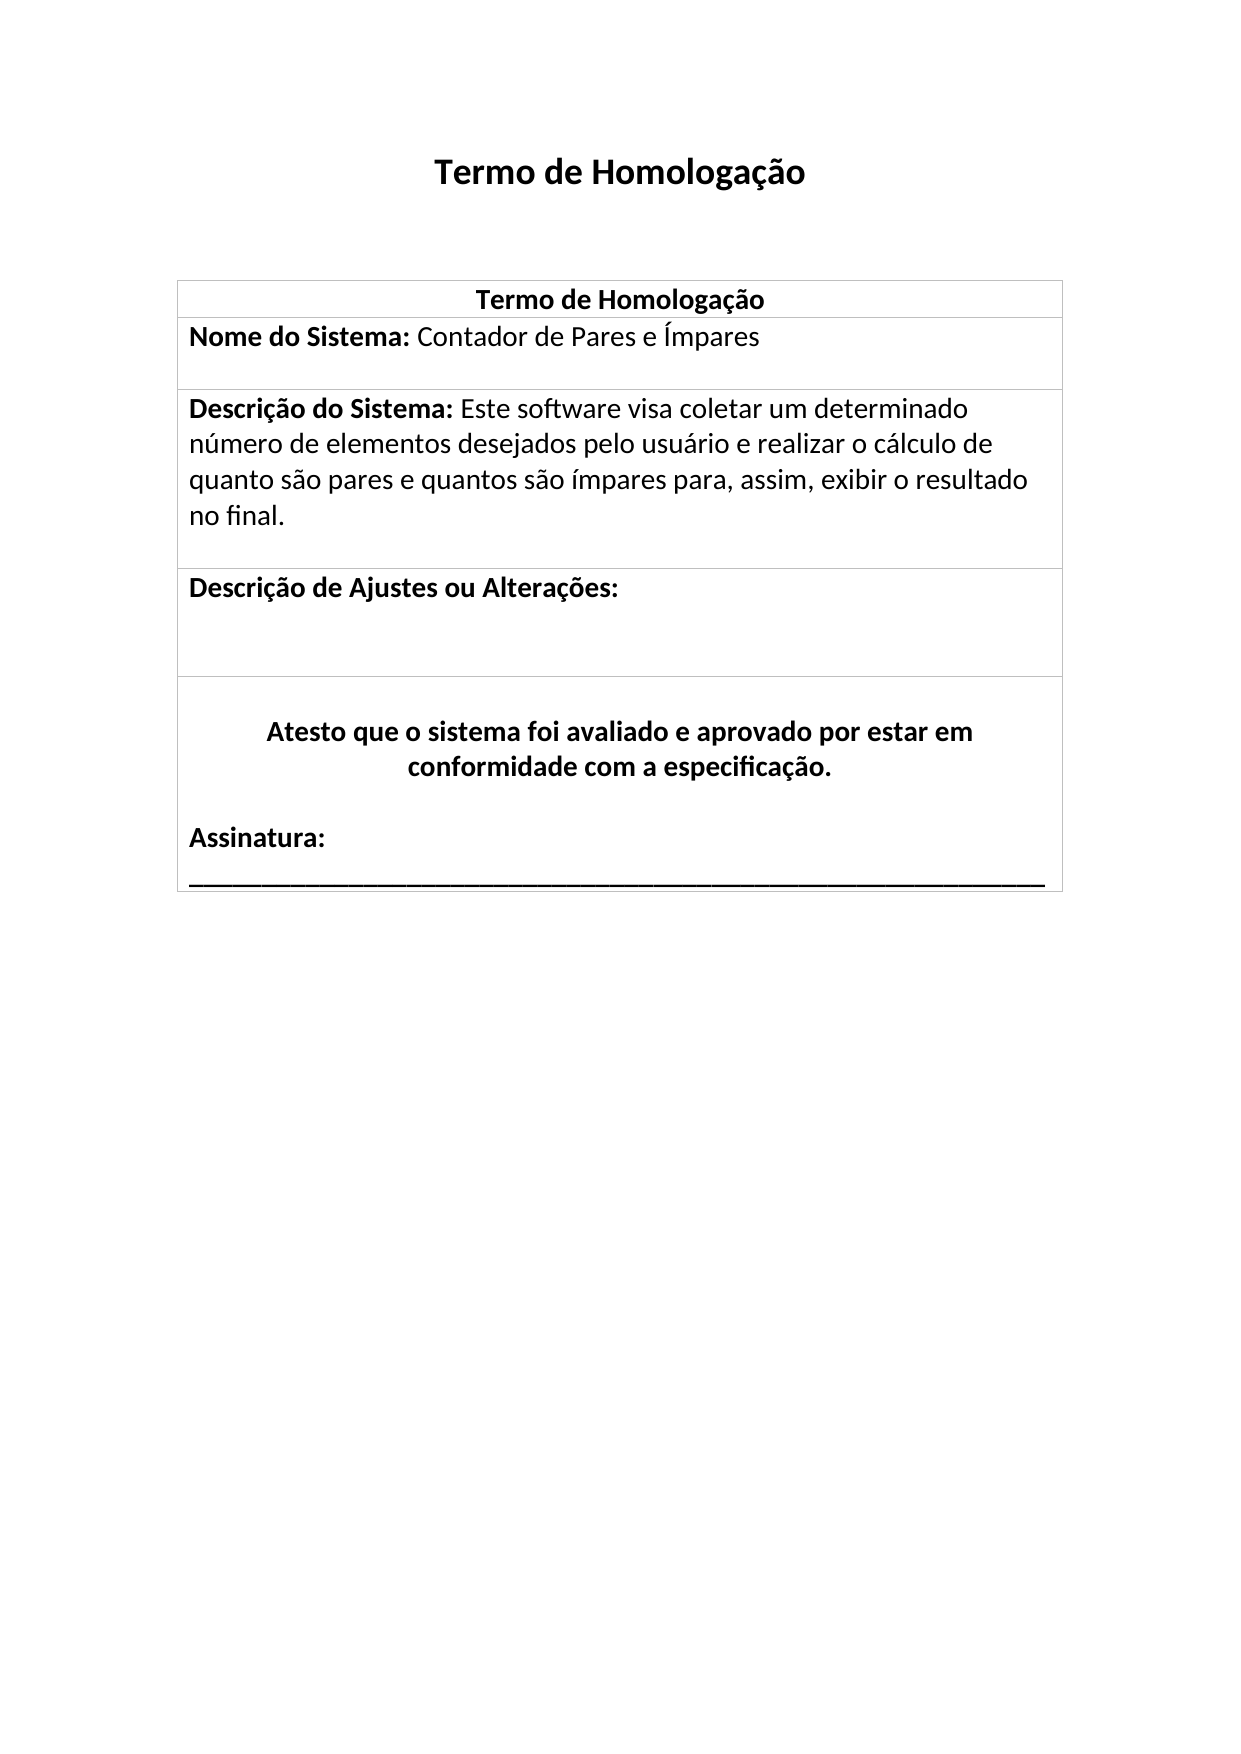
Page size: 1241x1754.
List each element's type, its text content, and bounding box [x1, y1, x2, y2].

text Termo de Homologação [177, 148, 1063, 193]
table_cell Descrição de Ajustes ou Alterações: [178, 569, 1062, 676]
table_cell Atesto que o sistema foi avaliado e aprovado por estar em conformidade com a especificação. Assinatura: ___________________________________________________________ [178, 677, 1062, 891]
table_cell Descrição do Sistema: Este software visa coletar um determinado número de elementos desejados pelo usuário e realizar o cálculo de quanto são pares e quantos são ímpares para, assim, exibir o resultado no final. [178, 390, 1062, 568]
table_cell Nome do Sistema: Contador de Pares e Ímpares [178, 318, 1062, 389]
table_header Termo de Homologação [178, 281, 1062, 317]
